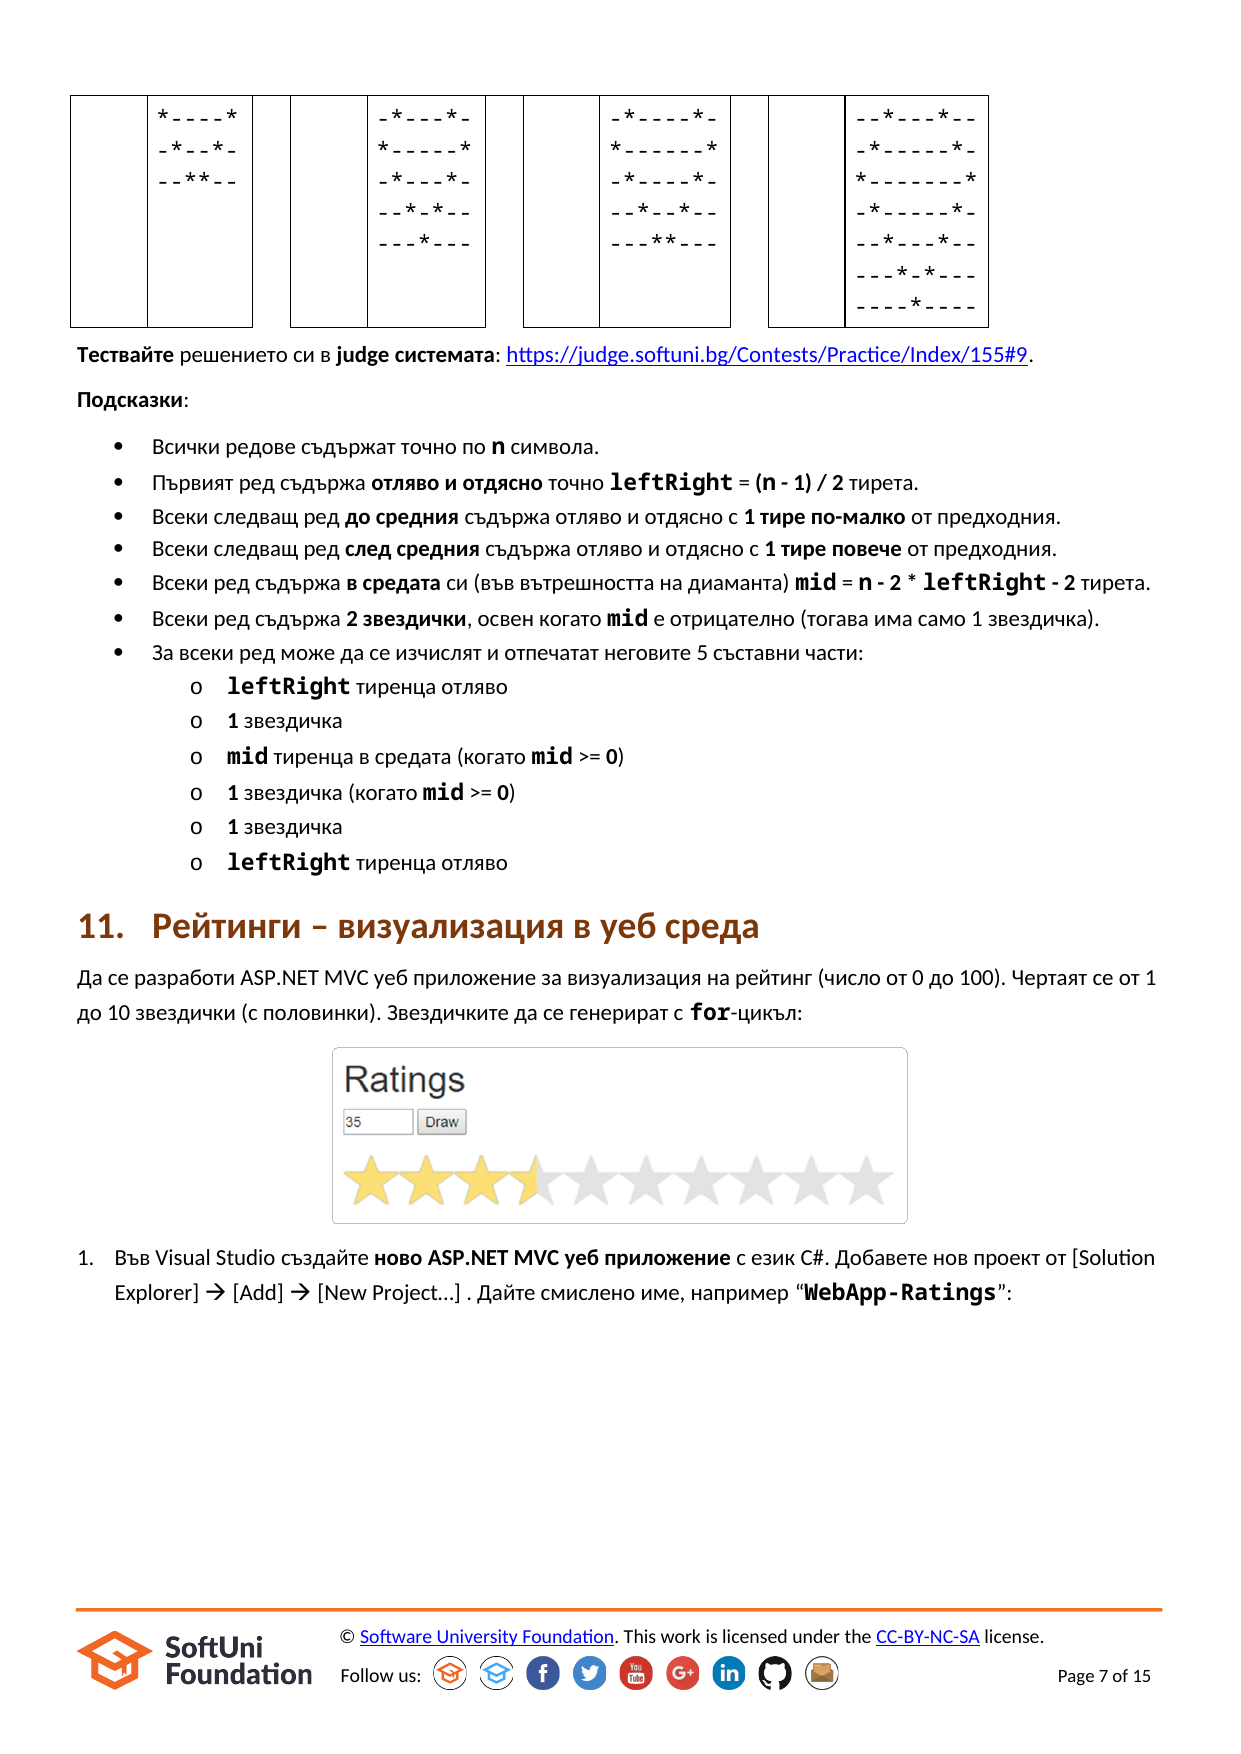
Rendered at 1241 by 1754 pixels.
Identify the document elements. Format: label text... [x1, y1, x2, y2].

list Първият ред съдържа отляво и отдясно точно leftRight = (n - 1) / 2 тирета. [114, 466, 1163, 497]
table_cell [368, 96, 485, 327]
picture [805, 1656, 839, 1690]
picture [727, 1670, 738, 1680]
picture [619, 1656, 653, 1690]
table_cell 9 [769, 96, 844, 327]
table_cell 6 [71, 96, 147, 327]
list mid тиренца в средата (когато mid >= 0) [189, 740, 1163, 771]
text Тествайте решението си в judge системата: https://judge.softuni.bg/Contests/Practice/Index/155#9. [77, 341, 1163, 369]
list Всеки следващ ред до средния съдържа отляво и отдясно с 1 тире по-малко от предходния. [114, 502, 1163, 530]
picture [736, 1680, 746, 1690]
table_cell 7 [291, 96, 367, 327]
picture [573, 1656, 607, 1690]
table_cell 8 [524, 96, 599, 327]
list 1 звездичка [189, 706, 1163, 736]
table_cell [846, 96, 988, 327]
list Всеки следващ ред след средния съдържа отляво и отдясно с 1 тире повече от предходния. [114, 534, 1163, 562]
picture [332, 1047, 907, 1223]
list Всички редове съдържат точно по n символа. [114, 430, 1163, 461]
picture [433, 1656, 467, 1690]
list leftRight тиренца отляво [189, 846, 1163, 877]
text Да се разработи ASP.NET MVC уеб приложение за визуализация на рейтинг (число от 0 до 100). Чертаят се от 1 до 10 звездички (с половинки). Звездичките да се генерират с for-цикъл: [77, 963, 1163, 1027]
subtitle Рейтинги – визуализация в уеб среда [77, 902, 1163, 948]
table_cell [148, 96, 252, 327]
picture [76, 1631, 312, 1690]
text Подсказки: [77, 385, 1163, 413]
list 1 звездичка (когато mid >= 0) [189, 776, 1163, 807]
picture [758, 1656, 792, 1690]
picture [480, 1656, 513, 1690]
list Всеки ред съдържа в средата си (във вътрешността на диаманта) mid = n - 2 * leftRight - 2 тирета. [114, 566, 1163, 597]
picture [712, 1680, 722, 1690]
picture [666, 1656, 700, 1690]
list Във Visual Studio създайте ново ASP.NET MVC уеб приложение с език C#. Добавете нов проект от [Solution Explorer] [Add] [New Project…] . Дайте смислено име, например “WebApp-Ratings”: [77, 1243, 1163, 1307]
list 1 звездичка [189, 812, 1163, 841]
list За всеки ред може да се изчислят и отпечатат неговите 5 съставни части: [114, 638, 1163, 666]
picture [712, 1656, 722, 1666]
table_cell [600, 96, 730, 327]
picture [526, 1656, 560, 1690]
list Всеки ред съдържа 2 звездички, освен когато mid е отрицателно (тогава има само 1 звездичка). [114, 602, 1163, 633]
picture [736, 1656, 746, 1666]
list leftRight тиренца отляво [189, 670, 1163, 702]
